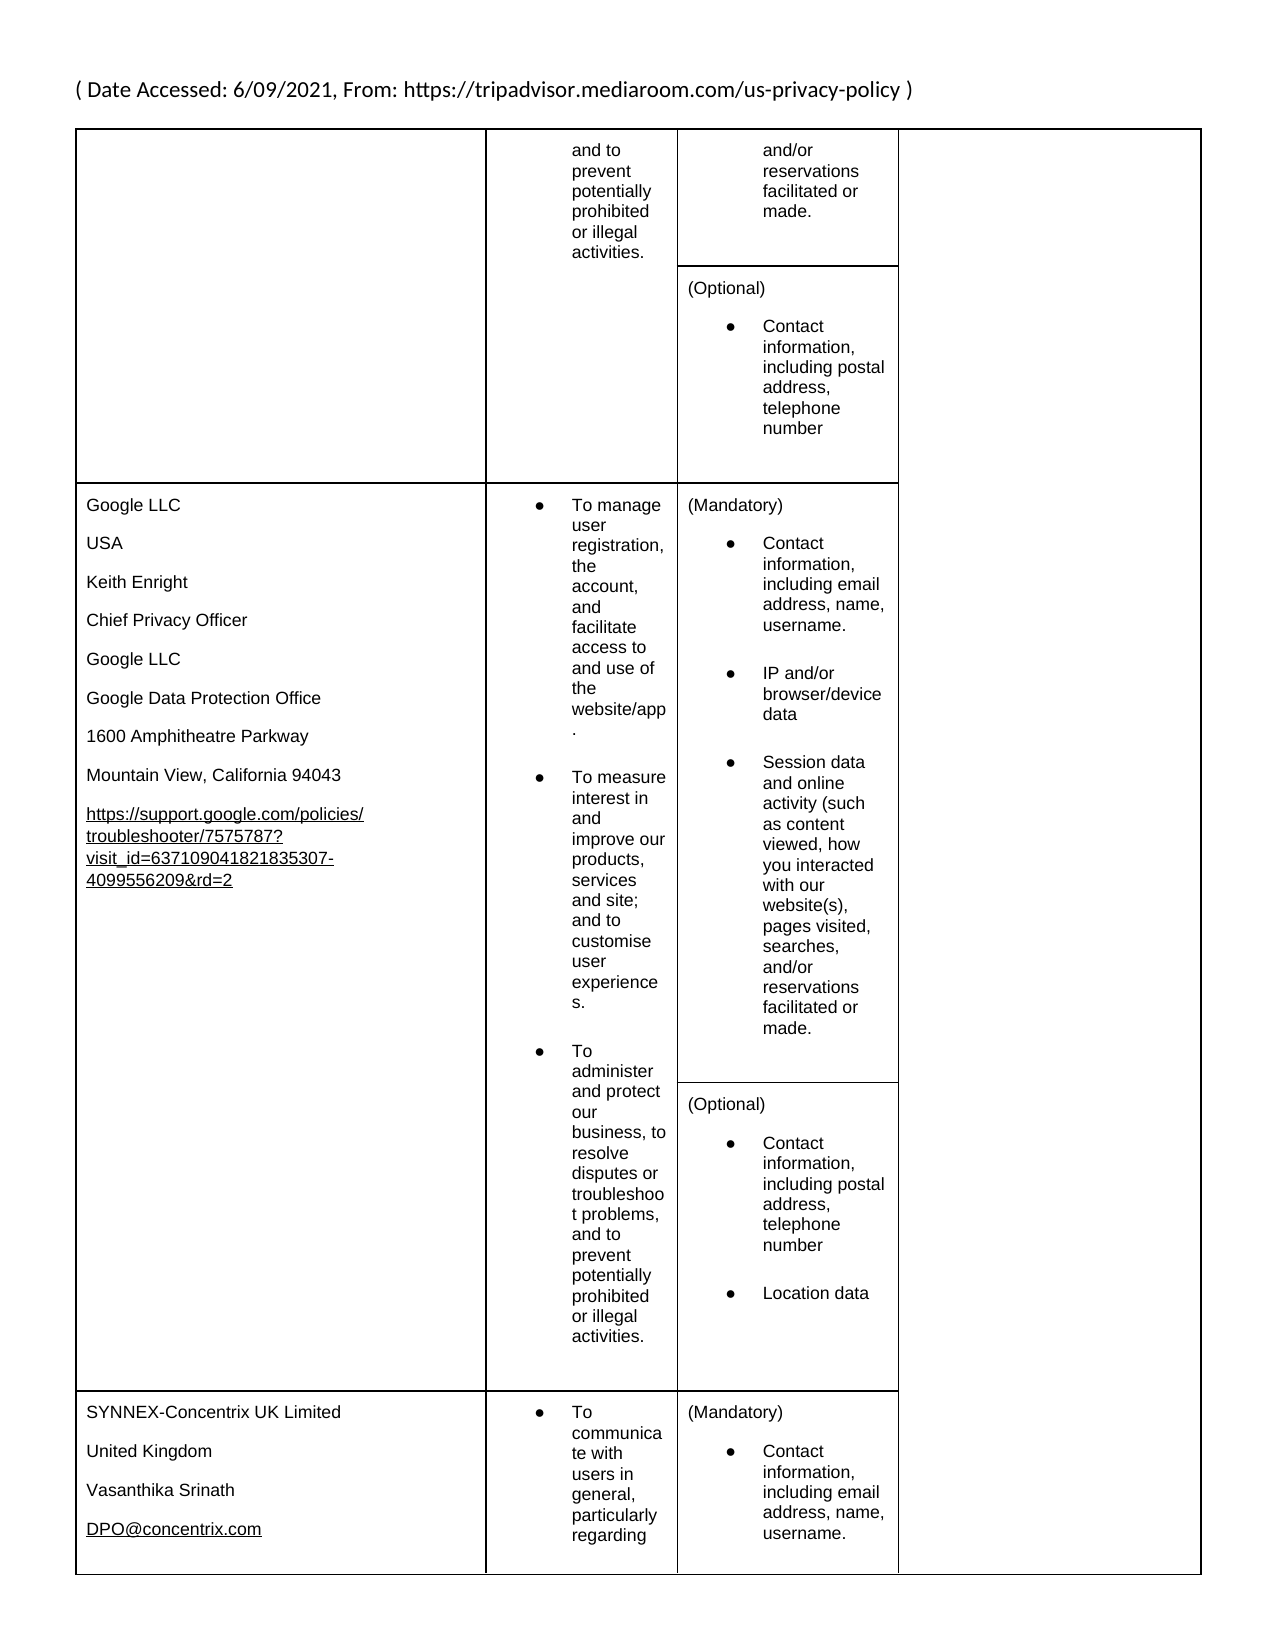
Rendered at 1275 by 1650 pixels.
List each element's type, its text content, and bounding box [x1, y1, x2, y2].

table_cell To manage user registration, the account, and facilitate access to and use of the website/app. To measure interest in and improve our products, services and site; and to customise user experiences. To administer and protect our business, to resolve disputes or troubleshoot problems, and to prevent potentially prohibited or illegal activities. [487, 484, 677, 1390]
table_cell (Optional) Contact information, including postal address, telephone number [678, 267, 898, 482]
table_cell Google LLC USA Keith Enright Chief Privacy Officer Google LLC Google Data Protection Office 1600 Amphitheatre Parkway Mountain View, California 94043 https://support.google.com/policies/troubleshooter/7575787?visit_id=637109041821835307-4099556209&rd=2 [77, 484, 485, 1390]
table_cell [678, 130, 898, 265]
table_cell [678, 1392, 898, 1573]
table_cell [487, 130, 677, 482]
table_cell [77, 1392, 485, 1573]
table_cell (Optional) Contact information, including postal address, telephone number Location data [678, 1083, 898, 1390]
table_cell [487, 1392, 677, 1573]
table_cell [77, 130, 485, 482]
